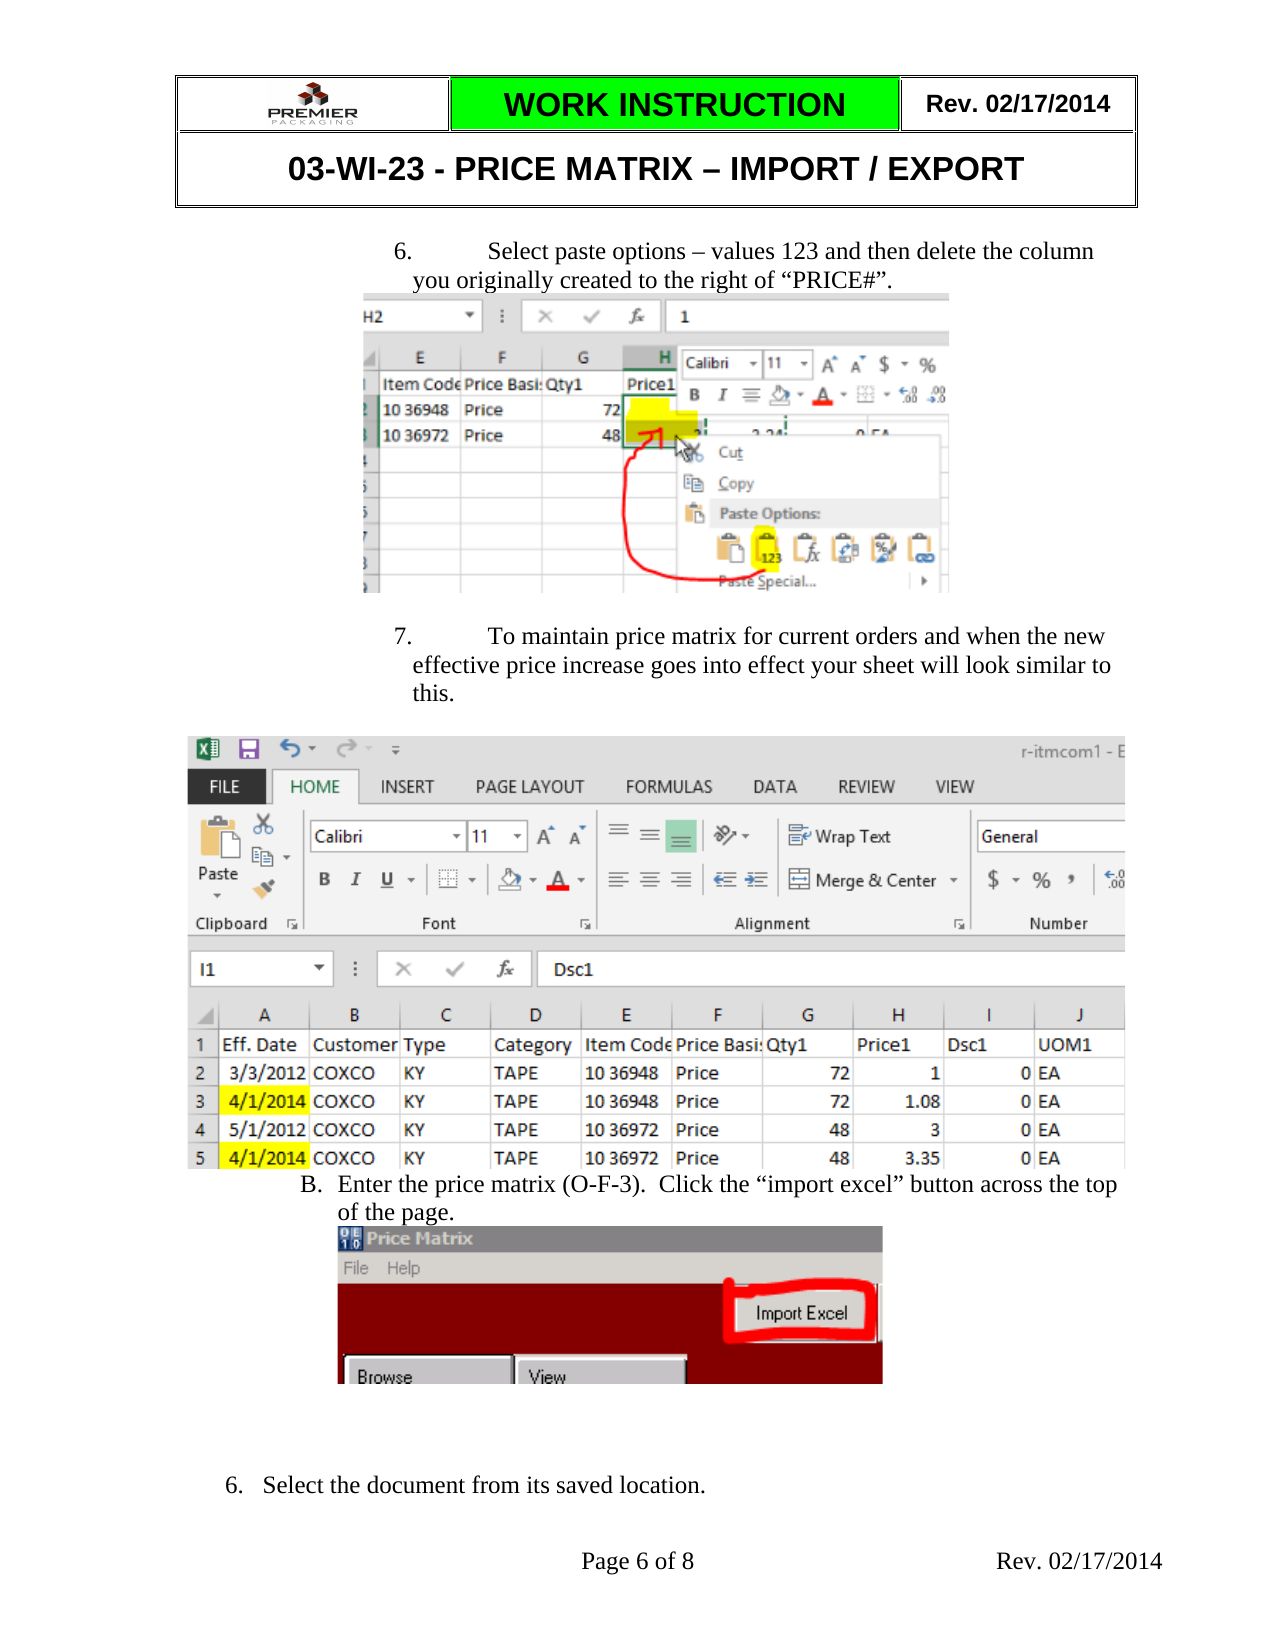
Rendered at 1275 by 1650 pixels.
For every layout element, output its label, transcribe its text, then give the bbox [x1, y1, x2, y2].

list Select the document from its saved location. [225, 1470, 1125, 1499]
list Enter the price matrix (O-F-3). Click the “import excel” button across the top of the page. [300, 1169, 1125, 1226]
picture [265, 78, 361, 130]
picture [337, 1226, 883, 1384]
list Select paste options – values 123 and then delete the column you originally created to the right of “PRICE#”. [394, 236, 1125, 294]
picture [363, 293, 950, 593]
list To maintain price matrix for current orders and when the new effective price increase goes into effect your sheet will look similar to this. [394, 621, 1125, 707]
picture [187, 736, 1125, 1169]
